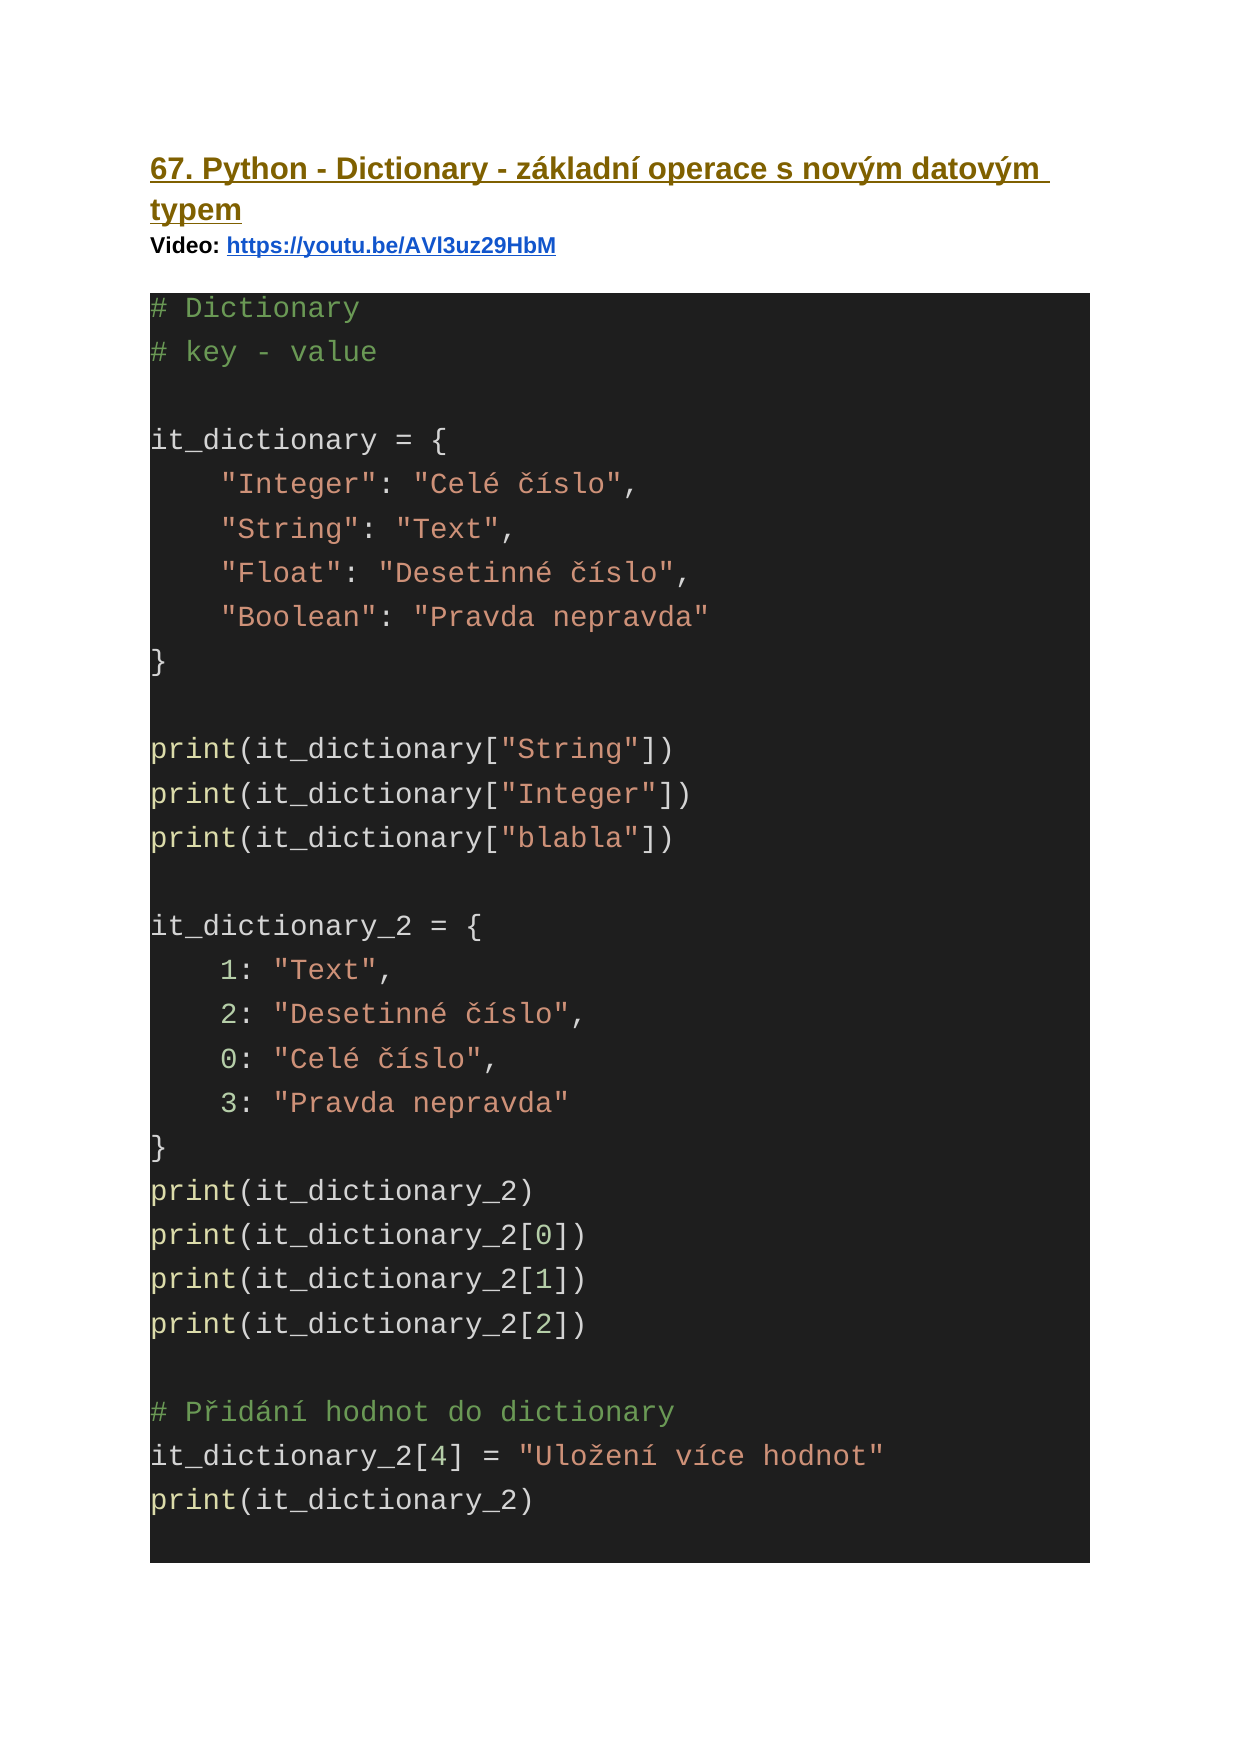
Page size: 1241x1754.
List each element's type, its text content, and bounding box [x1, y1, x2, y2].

text Video: https://youtu.be/AVl3uz29HbM [150, 232, 1090, 259]
text # Přidání hodnot do dictionary [150, 1397, 1090, 1430]
text "String": "Text", [150, 514, 1090, 547]
text } [150, 1132, 1090, 1165]
text it_dictionary_2 = { [150, 911, 1090, 944]
text 2: "Desetinné číslo", [150, 999, 1090, 1033]
text print(it_dictionary["String"]) [150, 734, 1090, 768]
text print(it_dictionary_2[0]) [150, 1220, 1090, 1253]
text print(it_dictionary_2) [150, 1485, 1090, 1518]
text 67. Python - Dictionary - základní operace s novým datovým typem [150, 150, 1090, 227]
text 3: "Pravda nepravda" [150, 1088, 1090, 1121]
text print(it_dictionary_2) [150, 1176, 1090, 1209]
text "Integer": "Celé číslo", [150, 469, 1090, 503]
text } [150, 646, 1090, 679]
text it_dictionary = { [150, 425, 1090, 458]
text "Boolean": "Pravda nepravda" [150, 602, 1090, 635]
text print(it_dictionary_2[2]) [150, 1309, 1090, 1342]
text it_dictionary_2[4] = "Uložení více hodnot" [150, 1441, 1090, 1474]
text print(it_dictionary["Integer"]) [150, 779, 1090, 812]
text # Dictionary [150, 293, 1090, 326]
text 0: "Celé číslo", [150, 1044, 1090, 1077]
text "Float": "Desetinné číslo", [150, 558, 1090, 591]
text print(it_dictionary["blabla"]) [150, 823, 1090, 856]
text # key - value [150, 337, 1090, 370]
text 1: "Text", [150, 955, 1090, 988]
text print(it_dictionary_2[1]) [150, 1264, 1090, 1298]
